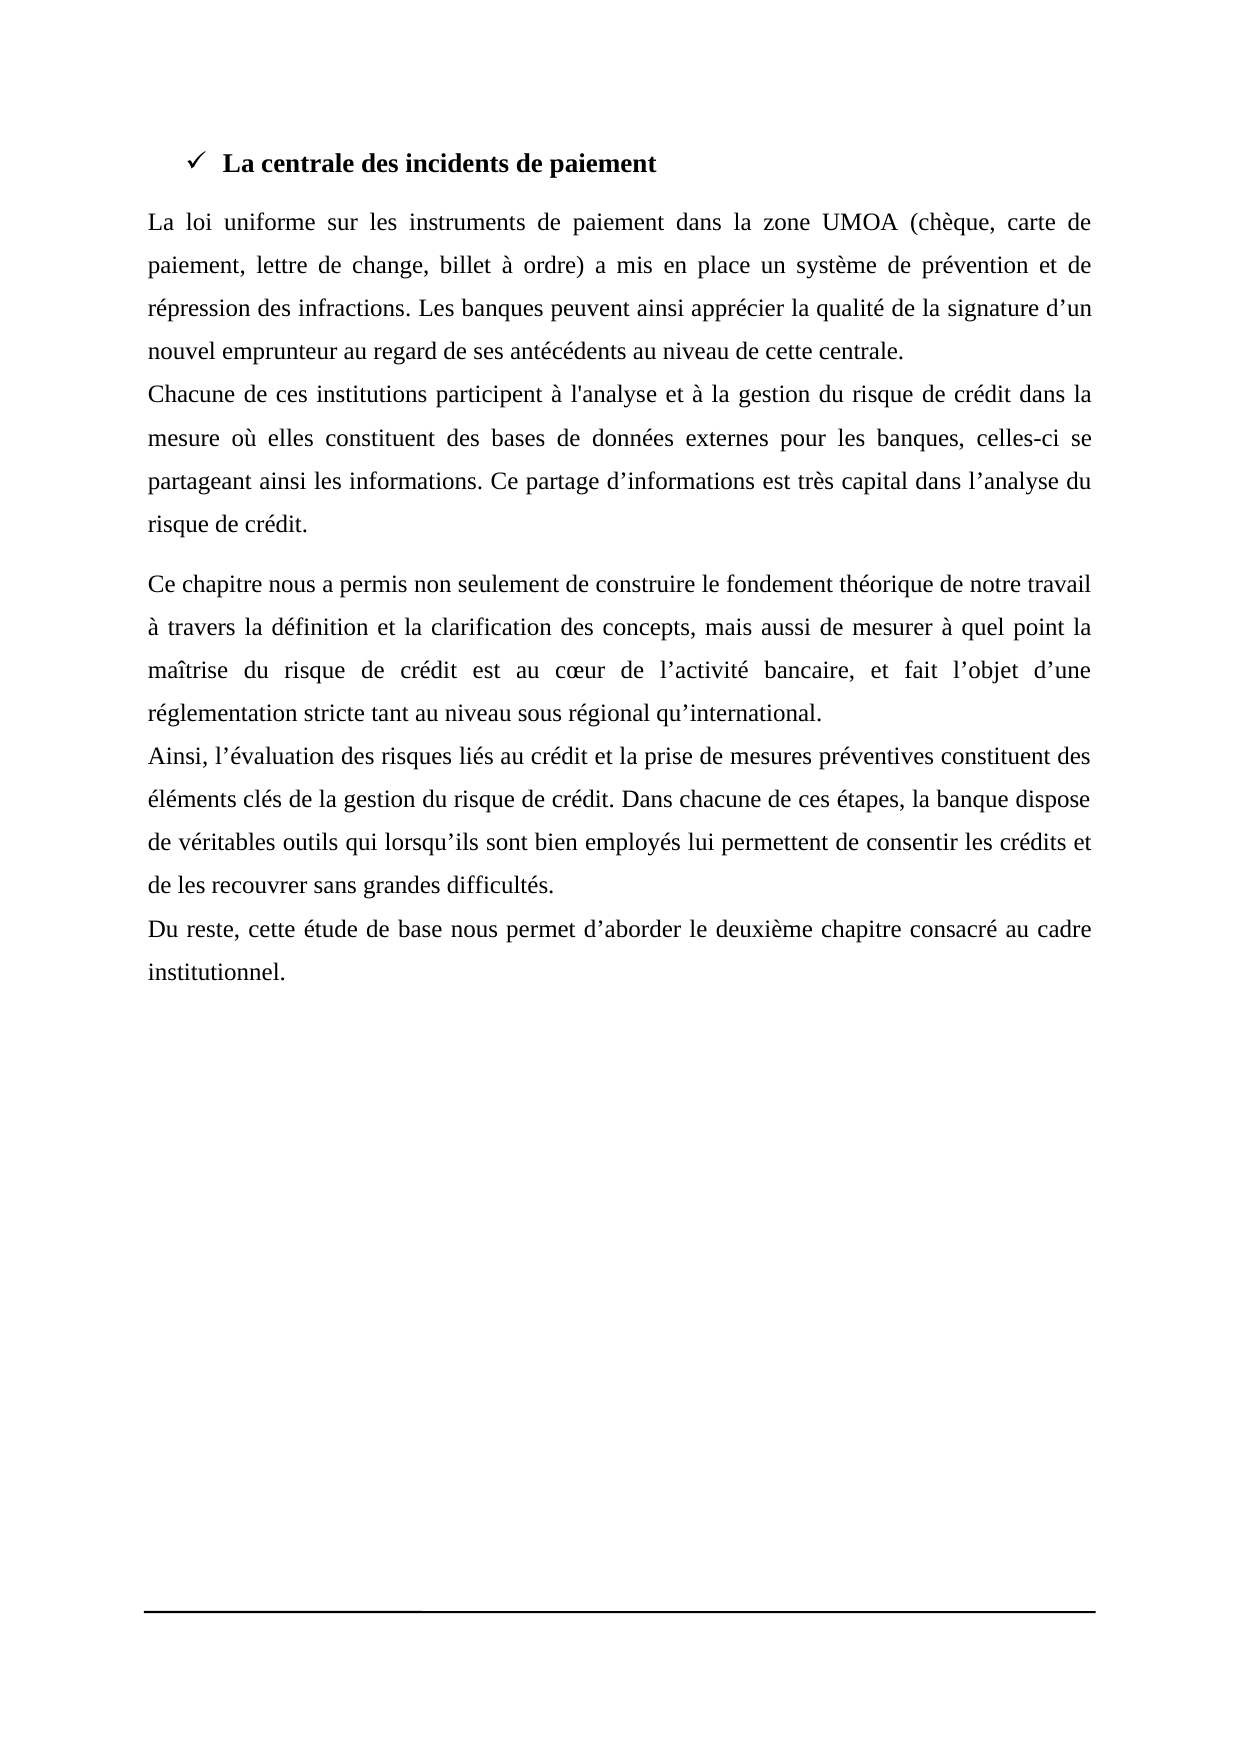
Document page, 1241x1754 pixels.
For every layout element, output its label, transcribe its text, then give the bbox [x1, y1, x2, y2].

text Ainsi, l’évaluation des risques liés au crédit et la prise de mesures préventives constituent des éléments clés de la gestion du risque de crédit. Dans chacune de ces étapes, la banque dispose de véritables outils qui lorsqu’ils sont bien employés lui permettent de consentir les crédits et de les recouvrer sans grandes difficultés. [148, 741, 1093, 899]
text Ce chapitre nous a permis non seulement de construire le fondement théorique de notre travail à travers la définition et la clarification des concepts, mais aussi de mesurer à quel point la maîtrise du risque de crédit est au cœur de l’activité bancaire, et fait l’objet d’une réglementation stricte tant au niveau sous régional qu’international. [148, 569, 1093, 727]
text Chacune de ces institutions participent à l'analyse et à la gestion du risque de crédit dans la mesure où elles constituent des bases de données externes pour les banques, celles-ci se partageant ainsi les informations. Ce partage d’informations est très capital dans l’analyse du risque de crédit. [148, 379, 1093, 538]
subtitle La centrale des incidents de paiement [185, 148, 1093, 179]
text La loi uniforme sur les instruments de paiement dans la zone UMOA (chèque, carte de paiement, lettre de change, billet à ordre) a mis en place un système de prévention et de répression des infractions. Les banques peuvent ainsi apprécier la qualité de la signature d’un nouvel emprunteur au regard de ses antécédents au niveau de cette centrale. [148, 207, 1093, 365]
text Du reste, cette étude de base nous permet d’aborder le deuxième chapitre consacré au cadre institutionnel. [148, 914, 1093, 986]
